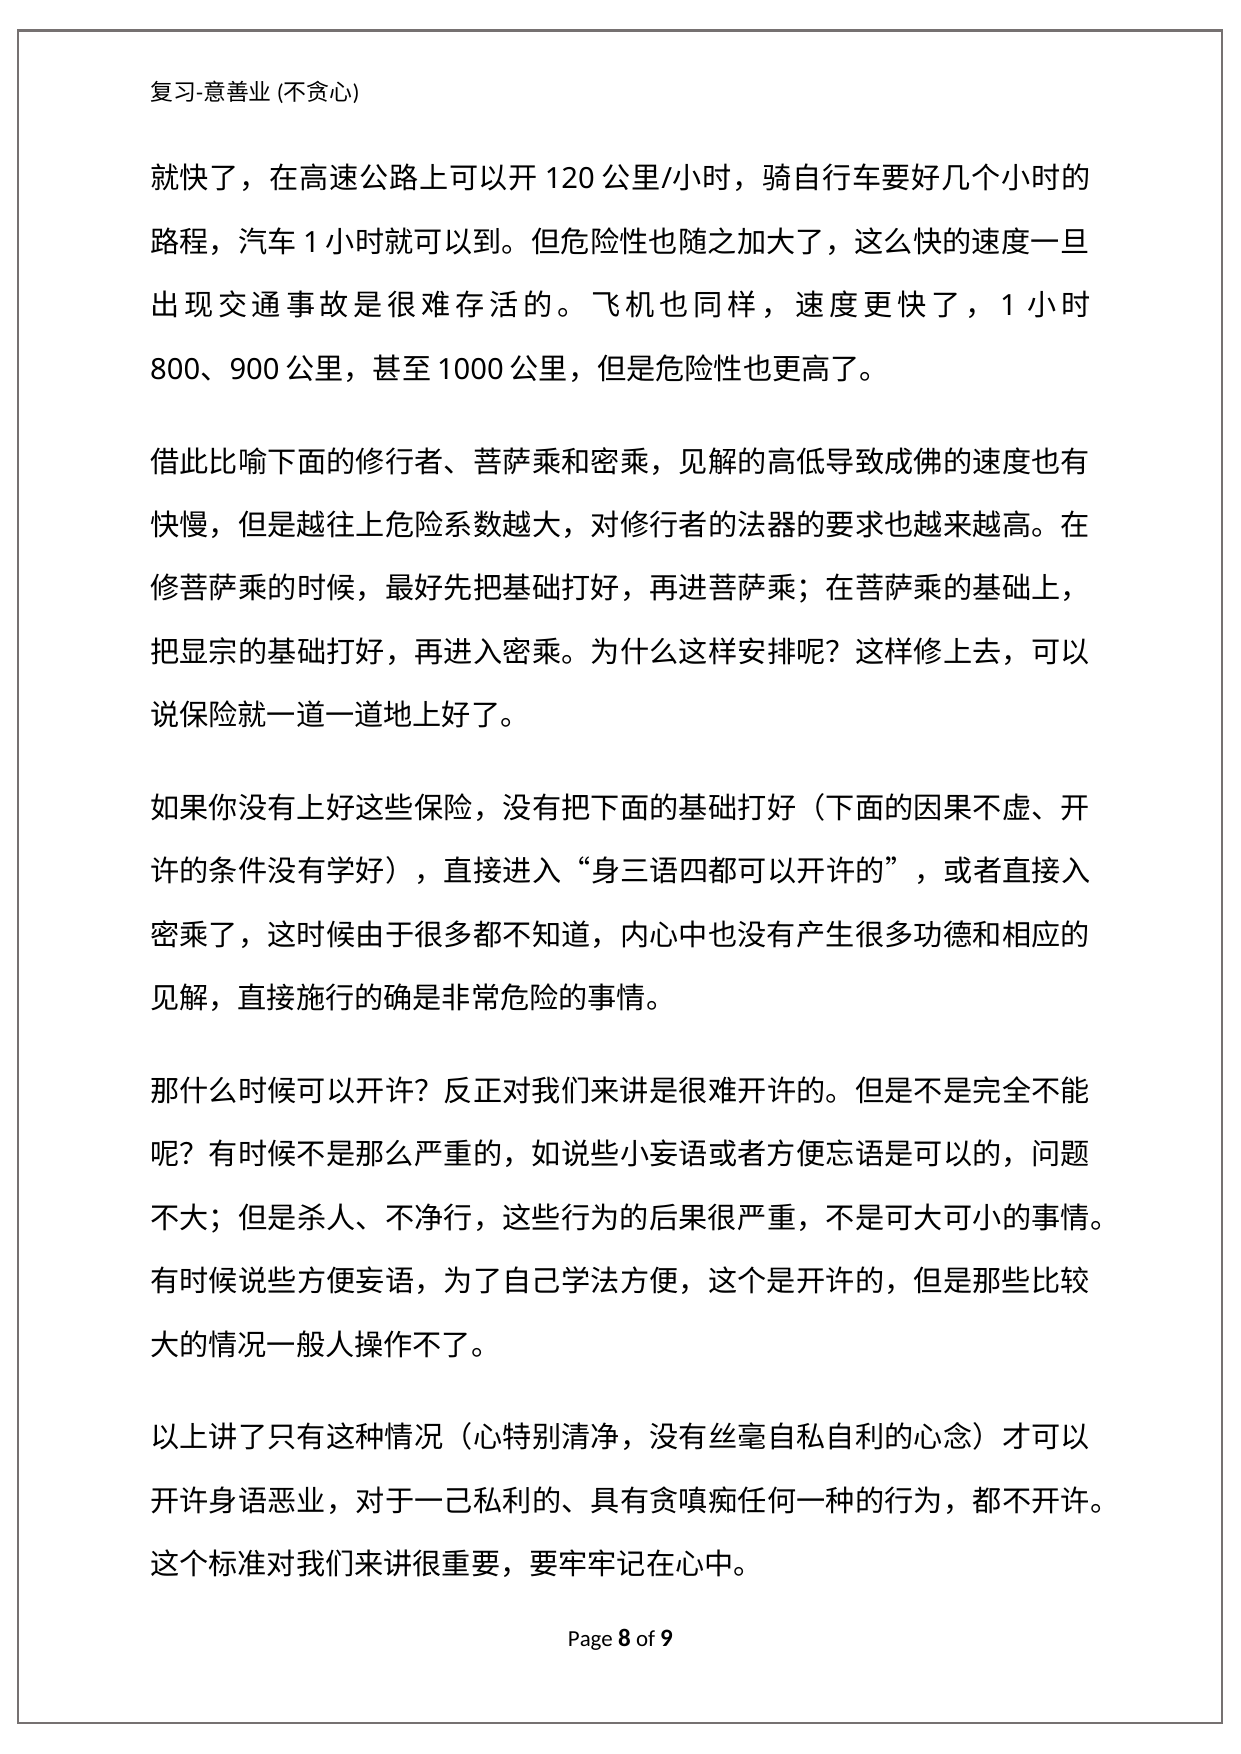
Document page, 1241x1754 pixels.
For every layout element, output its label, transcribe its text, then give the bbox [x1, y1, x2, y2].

text 以上讲了只有这种情况（心特别清净，没有丝毫自私自利的心念）才可以开许身语恶业，对于一己私利的、具有贪嗔痴任何一种的行为，都不开许。这个标准对我们来讲很重要，要牢牢记在心中。 [150, 1414, 1090, 1583]
text 那什么时候可以开许？反正对我们来讲是很难开许的。但是不是完全不能呢？有时候不是那么严重的，如说些小妄语或者方便忘语是可以的，问题不大；但是杀人、不净行，这些行为的后果很严重，不是可大可小的事情。有时候说些方便妄语，为了自己学法方便，这个是开许的，但是那些比较大的情况一般人操作不了。 [150, 1067, 1090, 1363]
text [150, 155, 1090, 388]
text 如果你没有上好这些保险，没有把下面的基础打好（下面的因果不虚、开许的条件没有学好），直接进入“身三语四都可以开许的”，或者直接入密乘了，这时候由于很多都不知道，内心中也没有产生很多功德和相应的见解，直接施行的确是非常危险的事情。 [150, 784, 1090, 1017]
text 借此比喻下面的修行者、菩萨乘和密乘，见解的高低导致成佛的速度也有快慢，但是越往上危险系数越大，对修行者的法器的要求也越来越高。在修菩萨乘的时候，最好先把基础打好，再进菩萨乘；在菩萨乘的基础上，把显宗的基础打好，再进入密乘。为什么这样安排呢？这样修上去，可以说保险就一道一道地上好了。 [150, 438, 1090, 734]
